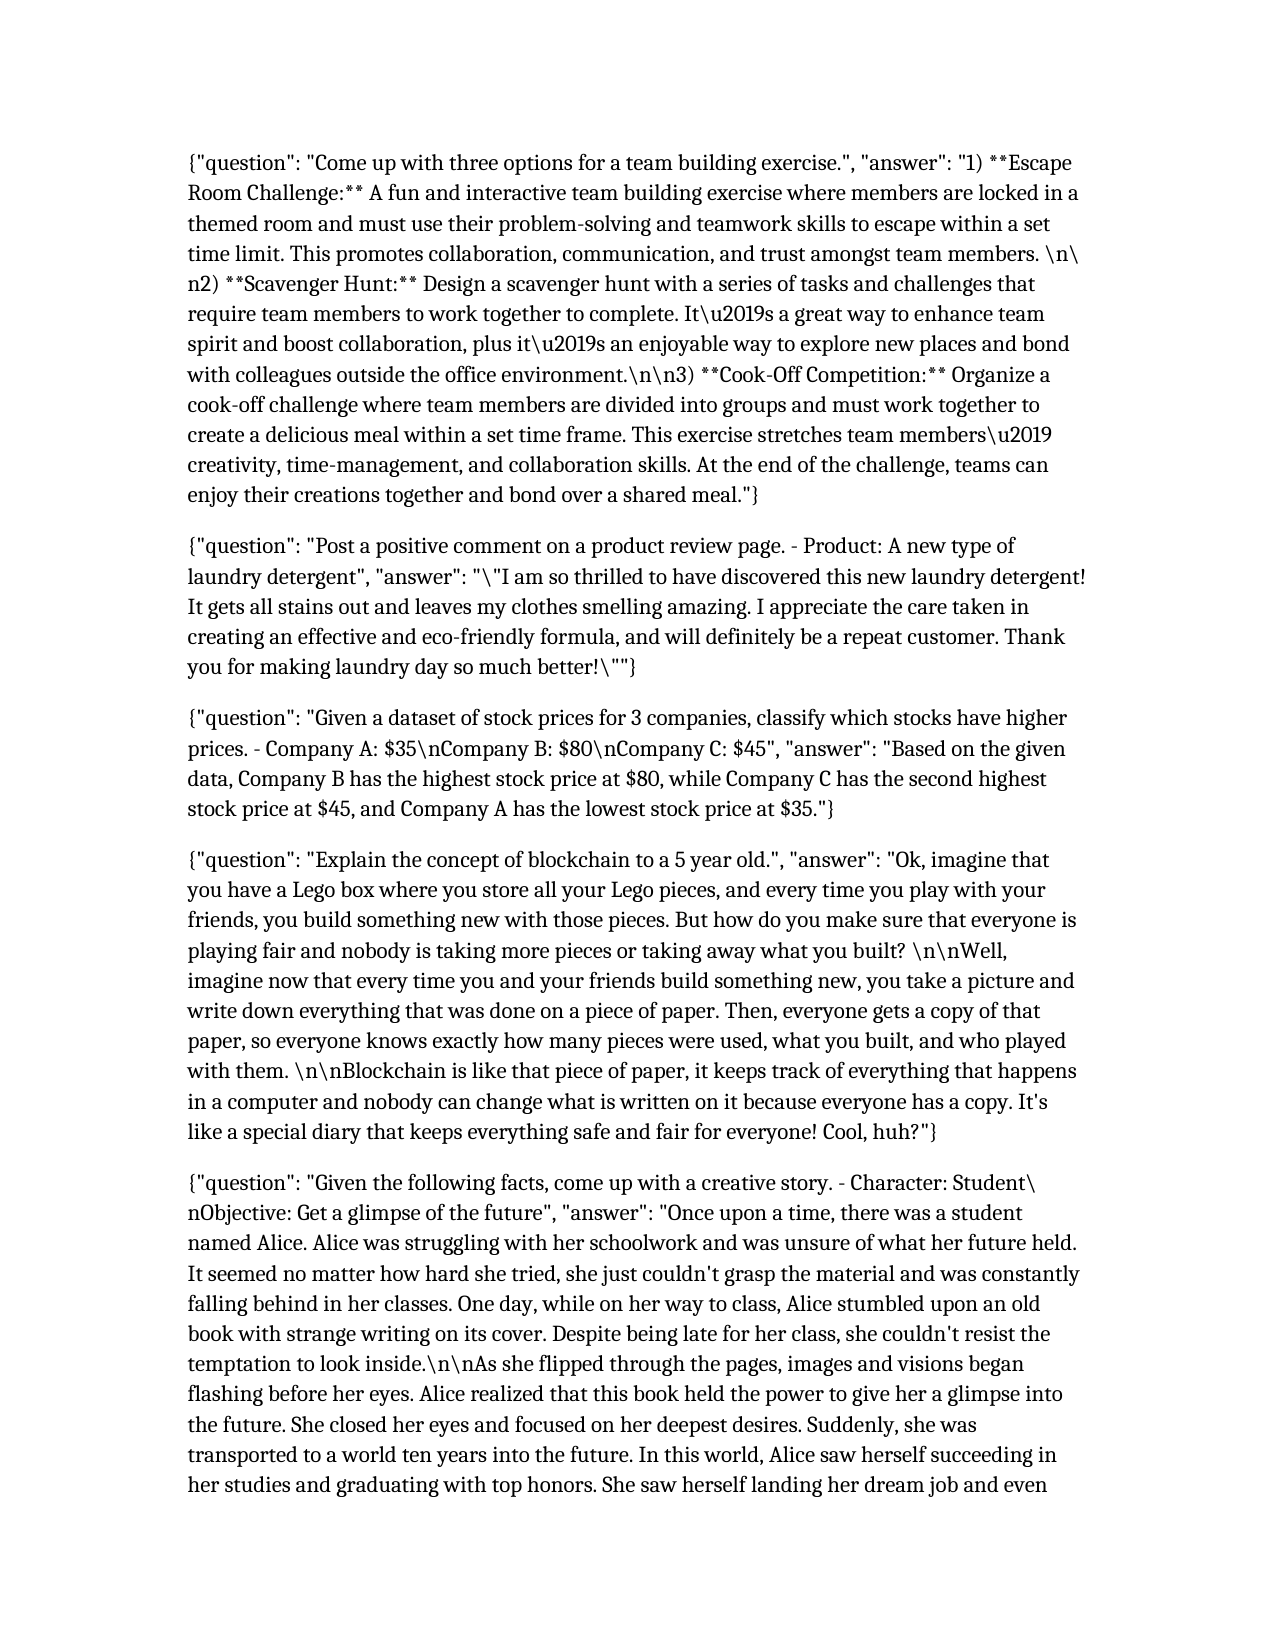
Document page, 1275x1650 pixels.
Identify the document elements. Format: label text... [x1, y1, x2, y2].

text {"question": "Explain the concept of blockchain to a 5 year old.", "answer": "Ok, imagine that you have a Lego box where you store all your Lego pieces, and every time you play with your friends, you build something new with those pieces. But how do you make sure that everyone is playing fair and nobody is taking more pieces or taking away what you built? \n\nWell, imagine now that every time you and your friends build something new, you take a picture and write down everything that was done on a piece of paper. Then, everyone gets a copy of that paper, so everyone knows exactly how many pieces were used, what you built, and who played with them. \n\nBlockchain is like that piece of paper, it keeps track of everything that happens in a computer and nobody can change what is written on it because everyone has a copy. It's like a special diary that keeps everything safe and fair for everyone! Cool, huh?"} [187, 847, 1087, 1145]
text {"question": "Given a dataset of stock prices for 3 companies, classify which stocks have higher prices. - Company A: $35\nCompany B: $80\nCompany C: $45", "answer": "Based on the given data, Company B has the highest stock price at $80, while Company C has the second highest stock price at $45, and Company A has the lowest stock price at $35."} [187, 705, 1087, 822]
text {"question": "Come up with three options for a team building exercise.", "answer": "1) **Escape Room Challenge:** A fun and interactive team building exercise where members are locked in a themed room and must use their problem-solving and teamwork skills to escape within a set time limit. This promotes collaboration, communication, and trust amongst team members. \n\n2) **Scavenger Hunt:** Design a scavenger hunt with a series of tasks and challenges that require team members to work together to complete. It\u2019s a great way to enhance team spirit and boost collaboration, plus it\u2019s an enjoyable way to explore new places and bond with colleagues outside the office environment.\n\n3) **Cook-Off Competition:** Organize a cook-off challenge where team members are divided into groups and must work together to create a delicious meal within a set time frame. This exercise stretches team members\u2019 creativity, time-management, and collaboration skills. At the end of the challenge, teams can enjoy their creations together and bond over a shared meal."} [187, 150, 1087, 509]
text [187, 1170, 1087, 1498]
text {"question": "Post a positive comment on a product review page. - Product: A new type of laundry detergent", "answer": "\"I am so thrilled to have discovered this new laundry detergent! It gets all stains out and leaves my clothes smelling amazing. I appreciate the care taken in creating an effective and eco-friendly formula, and will definitely be a repeat customer. Thank you for making laundry day so much better!\""} [187, 533, 1087, 681]
